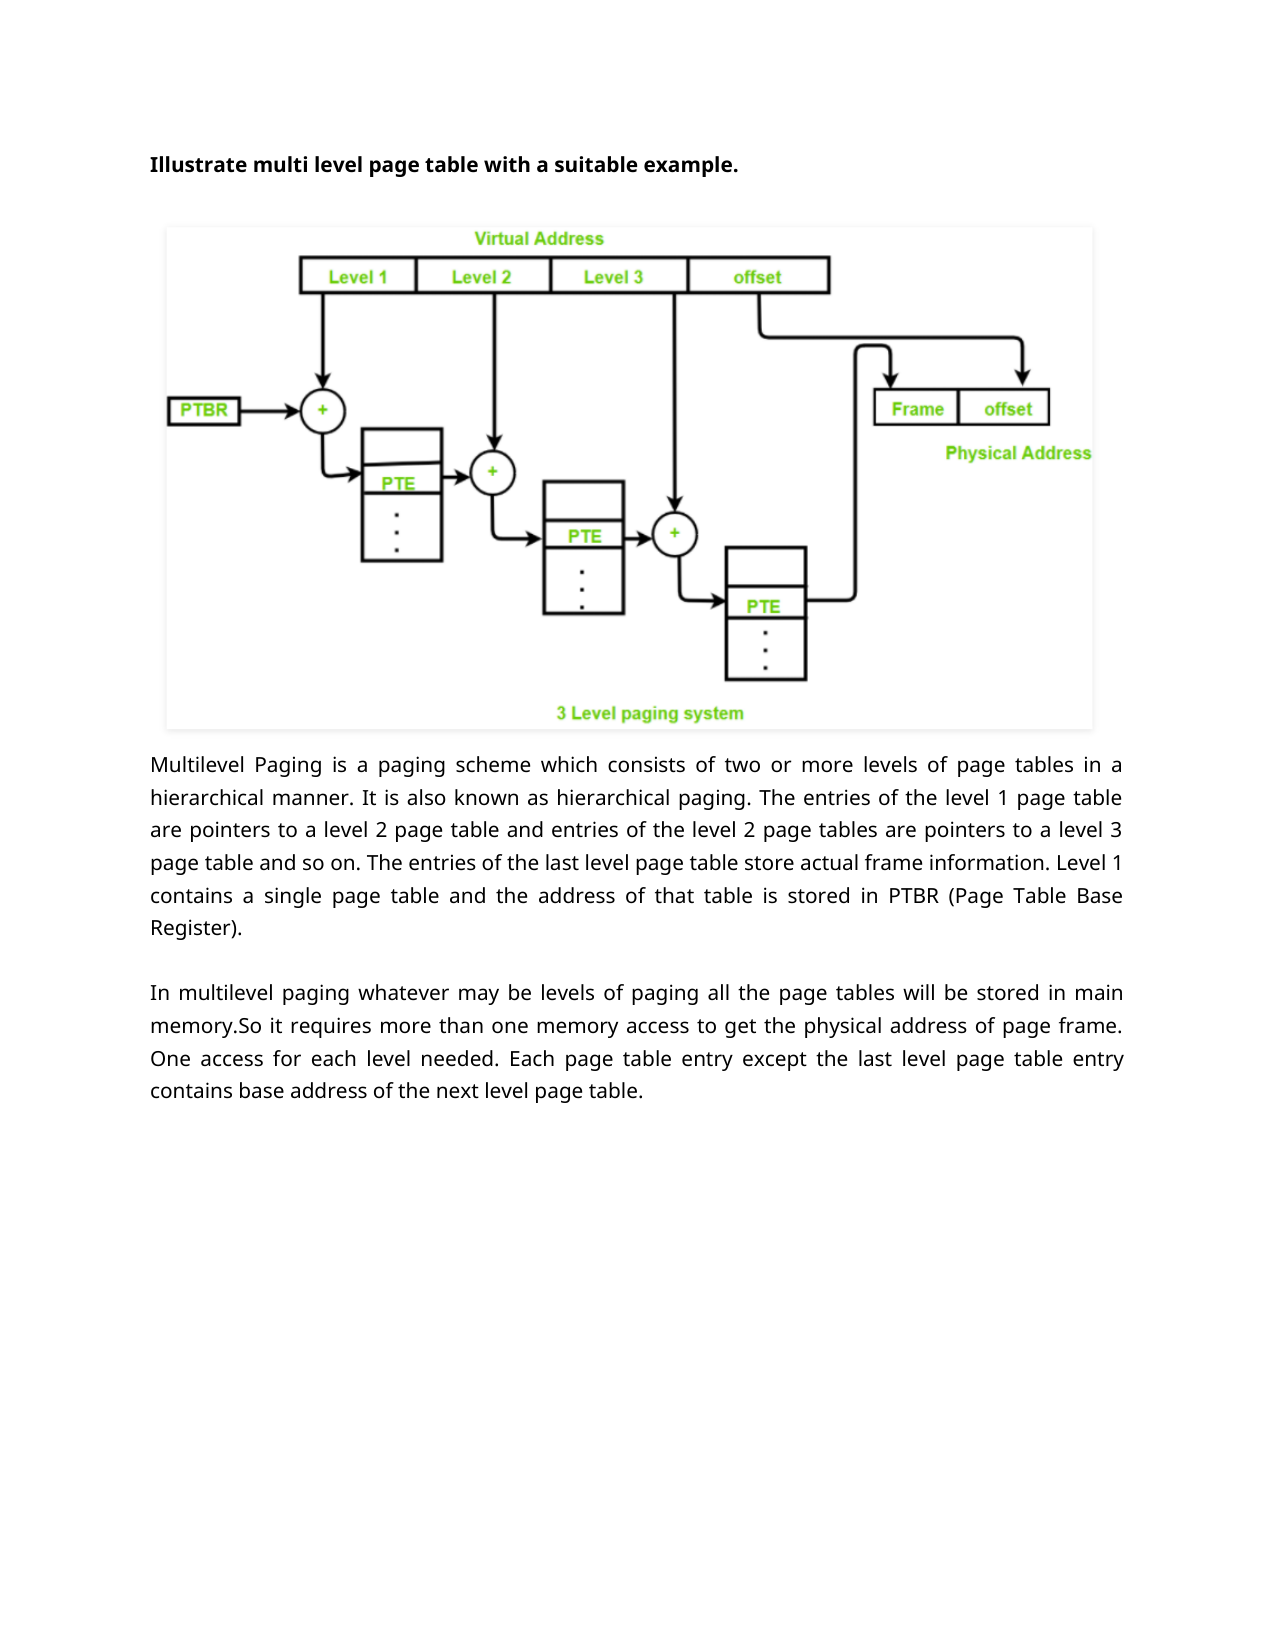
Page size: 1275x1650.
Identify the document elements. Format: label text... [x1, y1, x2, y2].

text Multilevel Paging is a paging scheme which consists of two or more levels of page tables in a hierarchical manner. It is also known as hierarchical paging. The entries of the level 1 page table are pointers to a level 2 page table and entries of the level 2 page tables are pointers to a level 3 page table and so on. The entries of the last level page table store actual frame information. Level 1 contains a single page table and the address of that table is stored in PTBR (Page Table Base Register). [150, 750, 1125, 942]
picture [150, 215, 1125, 747]
text Illustrate multi level page table with a suitable example. [150, 150, 1125, 178]
text In multilevel paging whatever may be levels of paging all the page tables will be stored in main memory.So it requires more than one memory access to get the physical address of page frame. One access for each level needed. Each page table entry except the last level page table entry contains base address of the next level page table. [150, 978, 1125, 1105]
